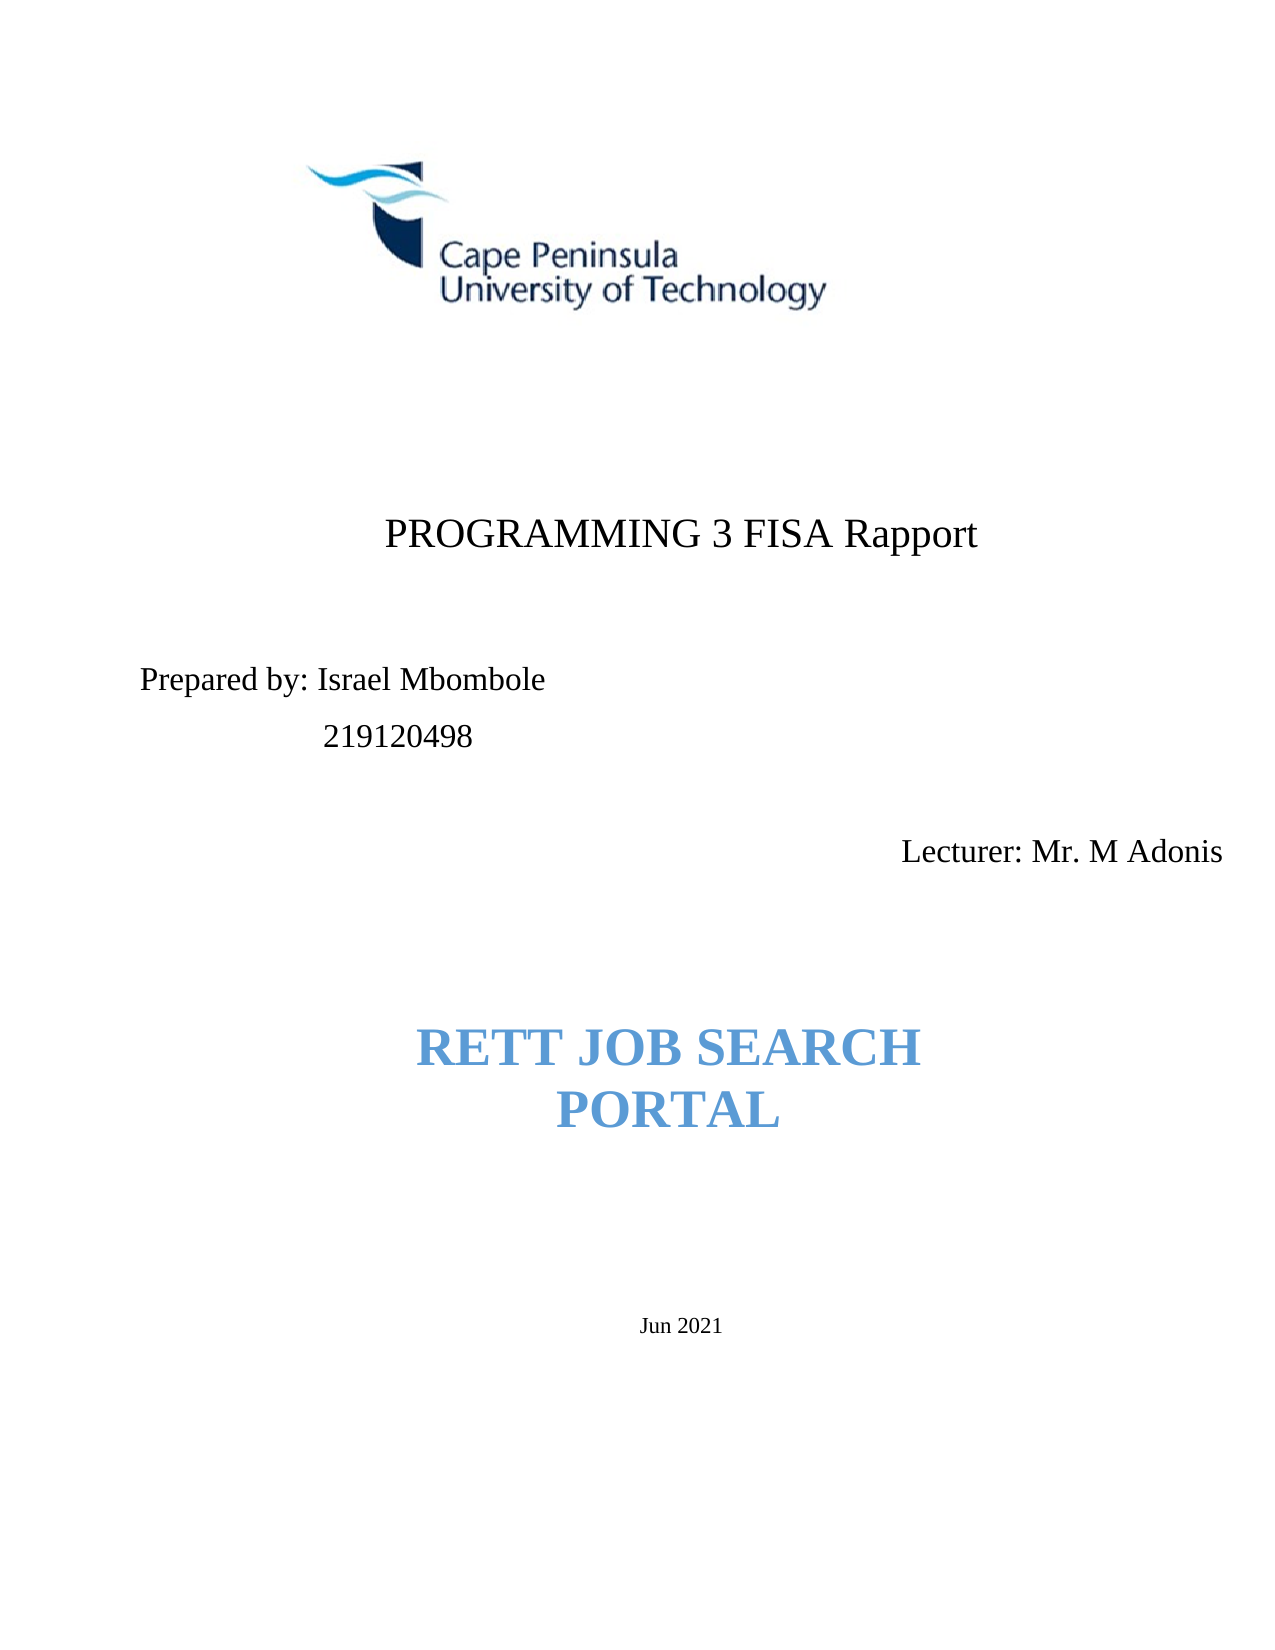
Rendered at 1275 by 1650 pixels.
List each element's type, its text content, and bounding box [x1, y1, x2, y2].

text Prepared by: Israel Mbombole [139, 659, 1223, 697]
text Lecturer: Mr. M Adonis [139, 831, 1223, 870]
picture [245, 141, 1114, 330]
text 219120498 [139, 716, 1223, 755]
text RETT JOB SEARCH PORTAL [311, 1015, 1027, 1139]
text Jun 2021 [139, 1312, 1223, 1338]
text PROGRAMMING 3 FISA Rapport [139, 508, 1223, 556]
